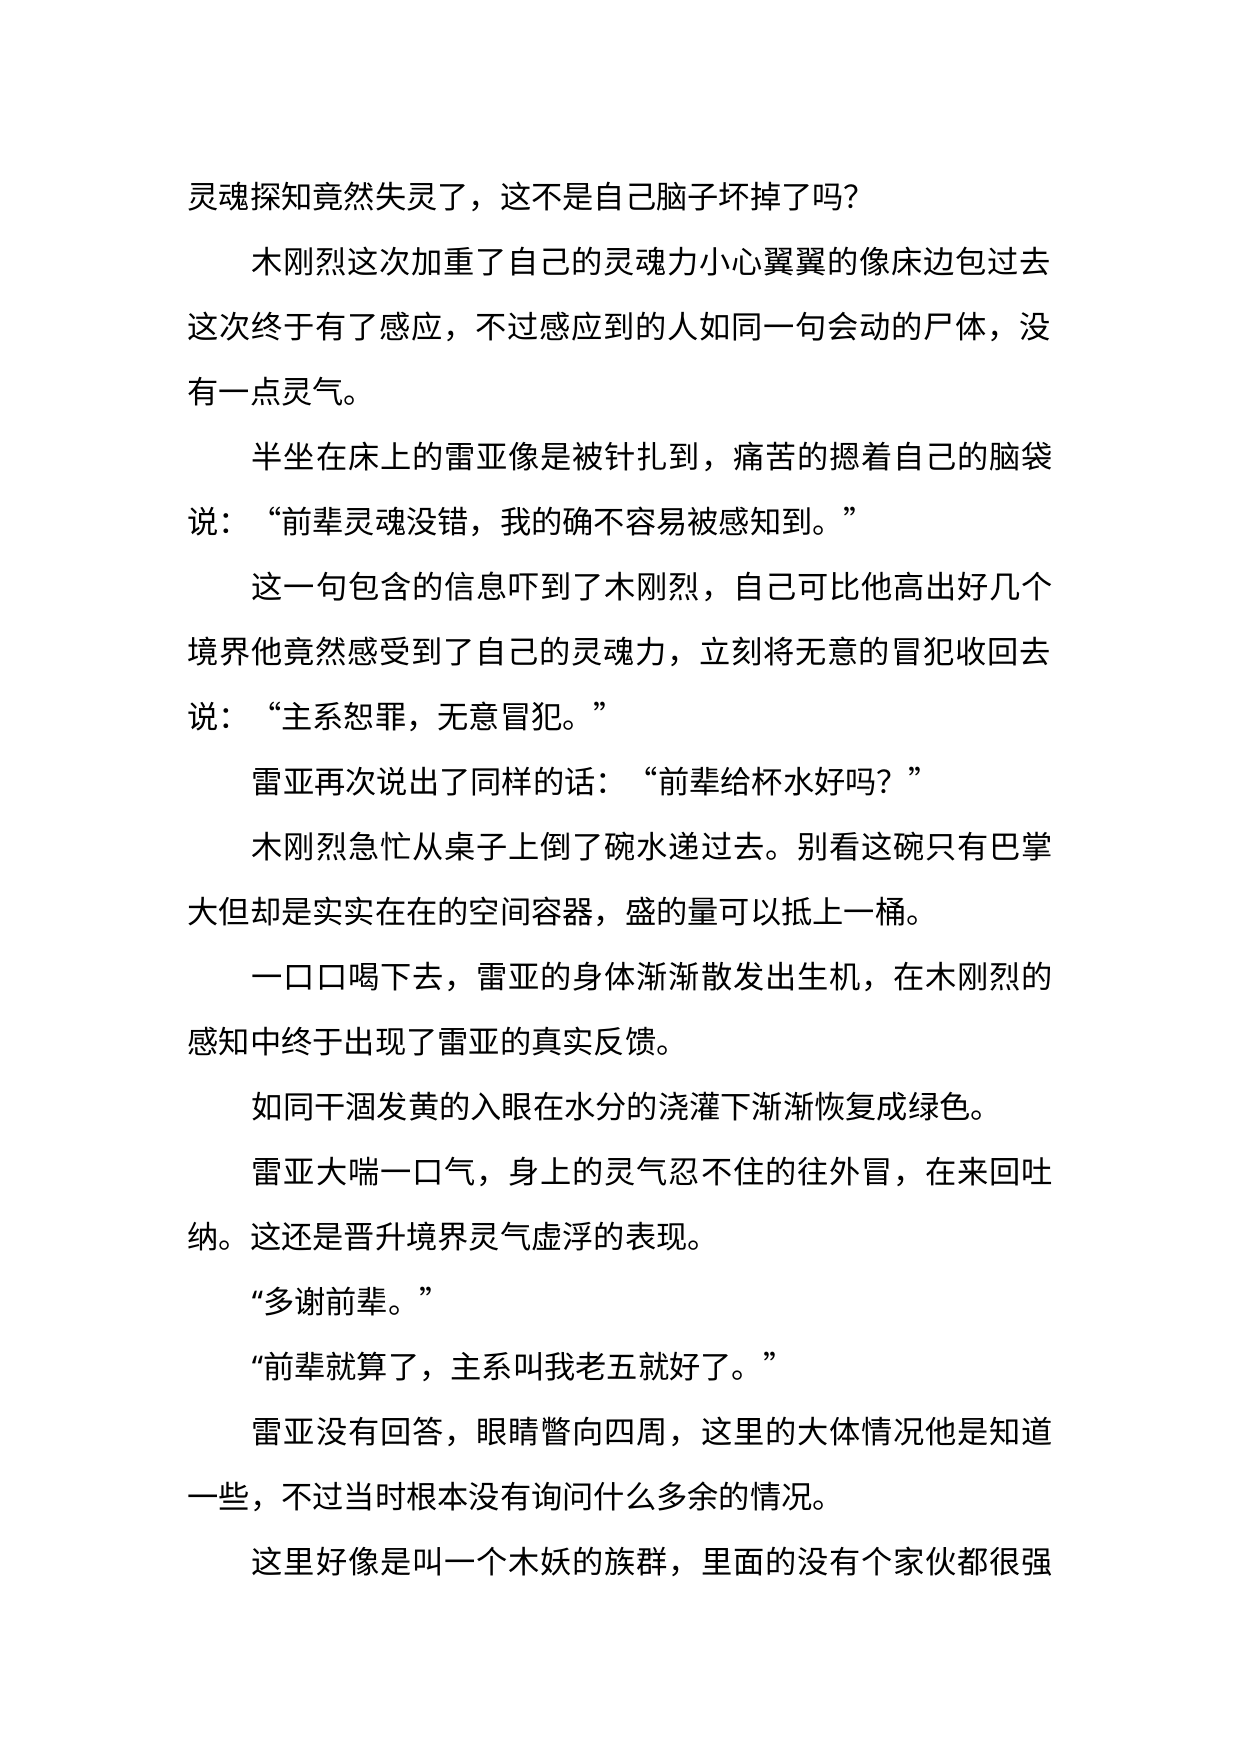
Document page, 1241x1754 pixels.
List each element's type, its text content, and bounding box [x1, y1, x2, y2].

text 如同干涸发黄的入眼在水分的浇灌下渐渐恢复成绿色。 [187, 1072, 1053, 1137]
text 这一句包含的信息吓到了木刚烈，自己可比他高出好几个境界他竟然感受到了自己的灵魂力，立刻将无意的冒犯收回去说：“主系恕罪，无意冒犯。” [187, 552, 1053, 747]
text 雷亚大喘一口气，身上的灵气忍不住的往外冒，在来回吐纳。这还是晋升境界灵气虚浮的表现。 [187, 1137, 1053, 1267]
text “多谢前辈。” [187, 1267, 1053, 1332]
text 雷亚没有回答，眼睛瞥向四周，这里的大体情况他是知道一些，不过当时根本没有询问什么多余的情况。 [187, 1397, 1053, 1527]
text 木刚烈这次加重了自己的灵魂力小心翼翼的像床边包过去，这次终于有了感应，不过感应到的人如同一句会动的尸体，没有一点灵气。 [187, 227, 1053, 422]
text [187, 162, 1053, 227]
text 一口口喝下去，雷亚的身体渐渐散发出生机，在木刚烈的感知中终于出现了雷亚的真实反馈。 [187, 942, 1053, 1072]
text “前辈就算了，主系叫我老五就好了。” [187, 1332, 1053, 1397]
text 半坐在床上的雷亚像是被针扎到，痛苦的摁着自己的脑袋说：“前辈灵魂没错，我的确不容易被感知到。” [187, 422, 1053, 552]
text 雷亚再次说出了同样的话：“前辈给杯水好吗？” [187, 747, 1053, 812]
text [187, 1527, 1053, 1592]
text 木刚烈急忙从桌子上倒了碗水递过去。别看这碗只有巴掌大但却是实实在在的空间容器，盛的量可以抵上一桶。 [187, 812, 1053, 942]
